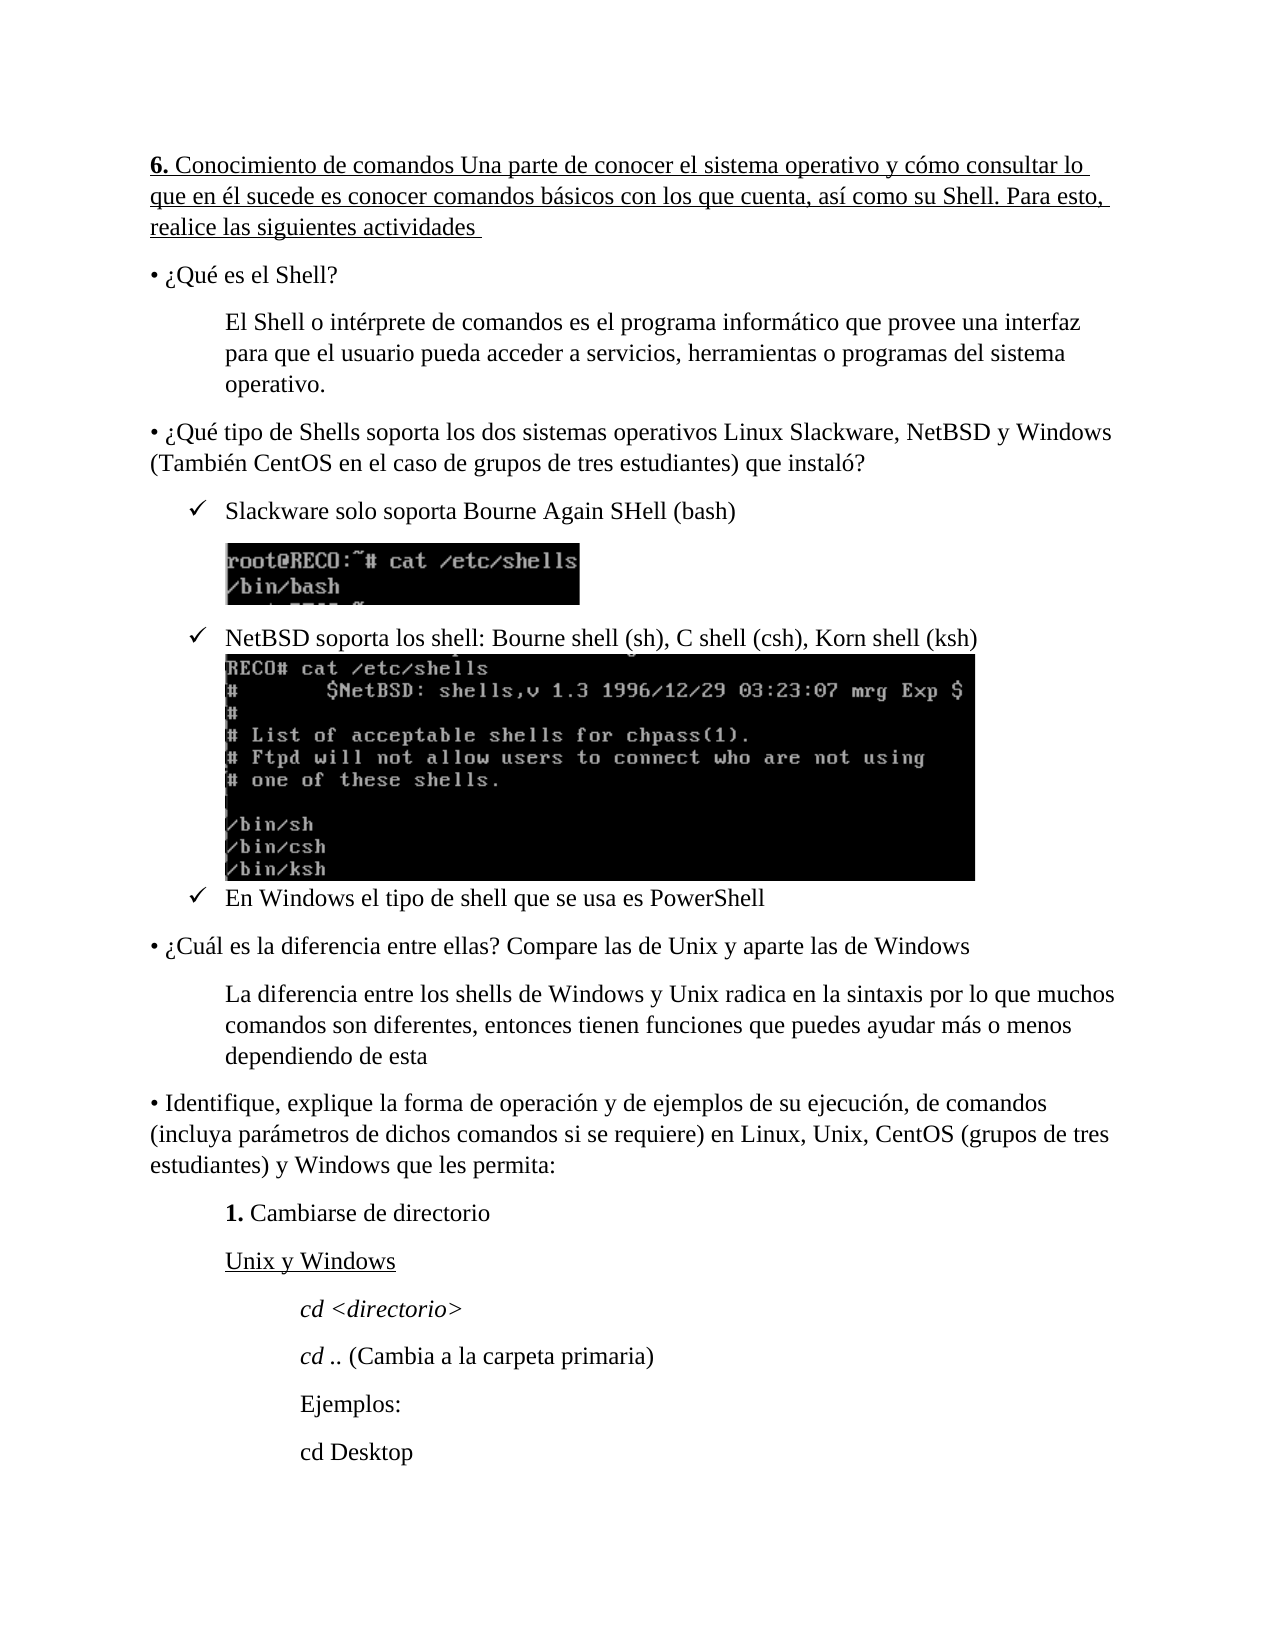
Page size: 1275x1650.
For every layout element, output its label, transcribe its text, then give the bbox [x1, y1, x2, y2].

text cd <directorio> [300, 1294, 1125, 1322]
list En Windows el tipo de shell que se usa es PowerShell [187, 883, 1125, 912]
text • Identifique, explique la forma de operación y de ejemplos de su ejecución, de comandos (incluya parámetros de dichos comandos si se requiere) en Linux, Unix, CentOS (grupos de tres estudiantes) y Windows que les permita: [150, 1088, 1125, 1179]
picture [225, 543, 580, 605]
text Ejemplos: [300, 1389, 1125, 1418]
text 6. Conocimiento de comandos Una parte de conocer el sistema operativo y cómo consultar lo que en él sucede es conocer comandos básicos con los que cuenta, así como su Shell. Para esto, realice las siguientes actividades [150, 150, 1125, 241]
picture [225, 654, 976, 881]
text • ¿Cuál es la diferencia entre ellas? Compare las de Unix y aparte las de Windows [150, 931, 1125, 960]
list Slackware solo soporta Bourne Again SHell (bash) [187, 496, 1125, 525]
text • ¿Qué tipo de Shells soporta los dos sistemas operativos Linux Slackware, NetBSD y Windows (También CentOS en el caso de grupos de tres estudiantes) que instaló? [150, 417, 1125, 477]
text • ¿Qué es el Shell? [150, 260, 1125, 288]
text cd Desktop [300, 1437, 1125, 1466]
text cd .. (Cambia a la carpeta primaria) [300, 1341, 1125, 1370]
text La diferencia entre los shells de Windows y Unix radica en la sintaxis por lo que muchos comandos son diferentes, entonces tienen funciones que puedes ayudar más o menos dependiendo de esta [225, 979, 1125, 1069]
text El Shell o intérprete de comandos es el programa informático que provee una interfaz para que el usuario pueda acceder a servicios, herramientas o programas del sistema operativo. [225, 307, 1125, 398]
text Unix y Windows [225, 1246, 1125, 1275]
text 1. Cambiarse de directorio [225, 1198, 1125, 1227]
